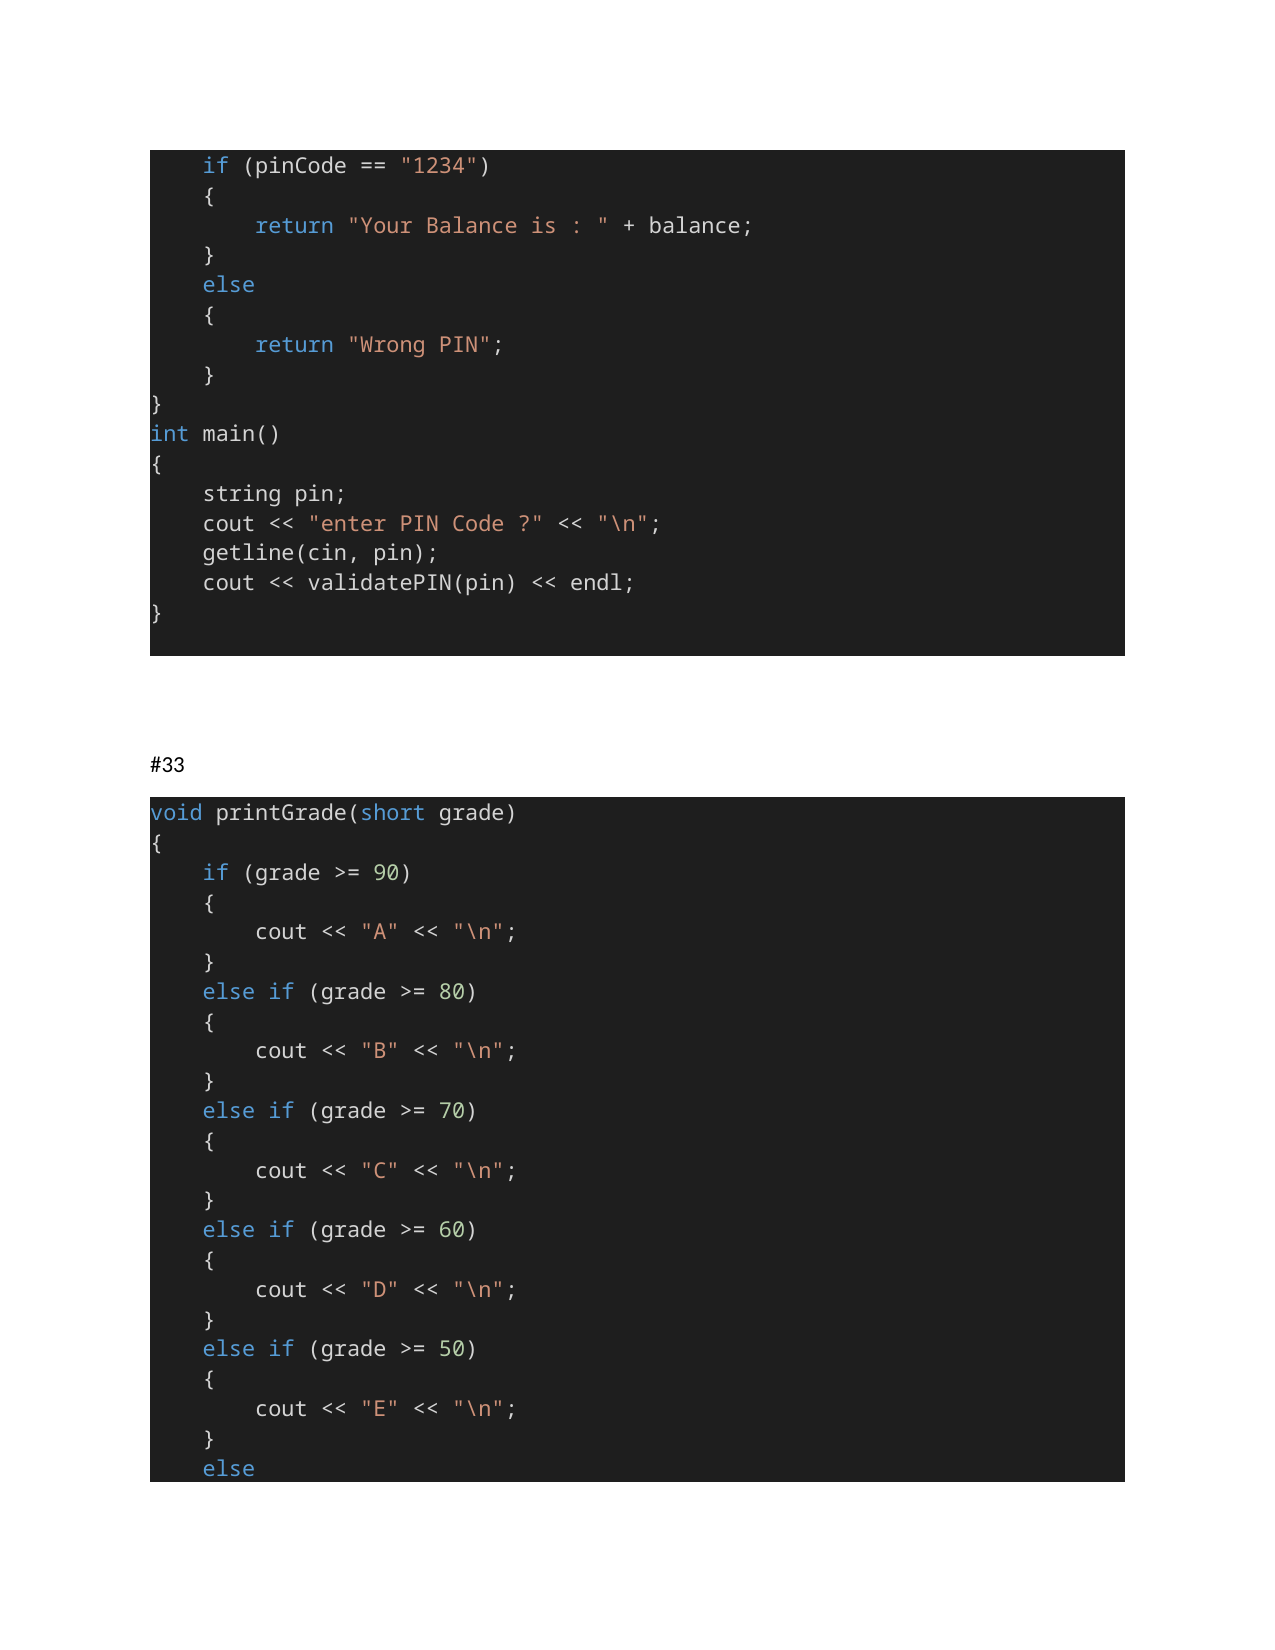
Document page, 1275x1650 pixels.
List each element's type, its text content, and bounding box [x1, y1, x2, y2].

text string pin; [150, 478, 1125, 507]
text else [150, 269, 1125, 299]
text cout << "E" << "\n"; [150, 1393, 1125, 1423]
text } [150, 597, 1125, 627]
text } [150, 1184, 1125, 1214]
text return "Wrong PIN"; [150, 329, 1125, 358]
text { [150, 1125, 1125, 1154]
text if (pinCode == "1234") [150, 150, 1125, 180]
text #33 [150, 750, 1125, 778]
text cout << "A" << "\n"; [150, 916, 1125, 946]
text { [150, 827, 1125, 857]
text { [150, 886, 1125, 916]
text int main() [150, 418, 1125, 448]
text cout << "C" << "\n"; [150, 1154, 1125, 1184]
text else [150, 1452, 1125, 1482]
text { [150, 1006, 1125, 1035]
text return "Your Balance is : " + balance; [150, 209, 1125, 239]
text cout << "B" << "\n"; [150, 1035, 1125, 1065]
text { [150, 1363, 1125, 1393]
text } [150, 1303, 1125, 1333]
text { [150, 1244, 1125, 1274]
text } [150, 388, 1125, 418]
text cout << "D" << "\n"; [150, 1274, 1125, 1303]
text getline(cin, pin); [150, 537, 1125, 567]
text } [150, 1065, 1125, 1095]
text { [150, 448, 1125, 478]
text else if (grade >= 80) [150, 976, 1125, 1006]
text } [150, 239, 1125, 269]
text cout << validatePIN(pin) << endl; [150, 567, 1125, 597]
text } [150, 1423, 1125, 1452]
text } [150, 358, 1125, 388]
text cout << "enter PIN Code ?" << "\n"; [150, 507, 1125, 537]
text } [150, 946, 1125, 976]
text if (grade >= 90) [150, 857, 1125, 886]
text else if (grade >= 50) [150, 1333, 1125, 1363]
text { [150, 180, 1125, 209]
text { [150, 299, 1125, 329]
text void printGrade(short grade) [150, 797, 1125, 827]
text else if (grade >= 60) [150, 1214, 1125, 1244]
text else if (grade >= 70) [150, 1095, 1125, 1125]
